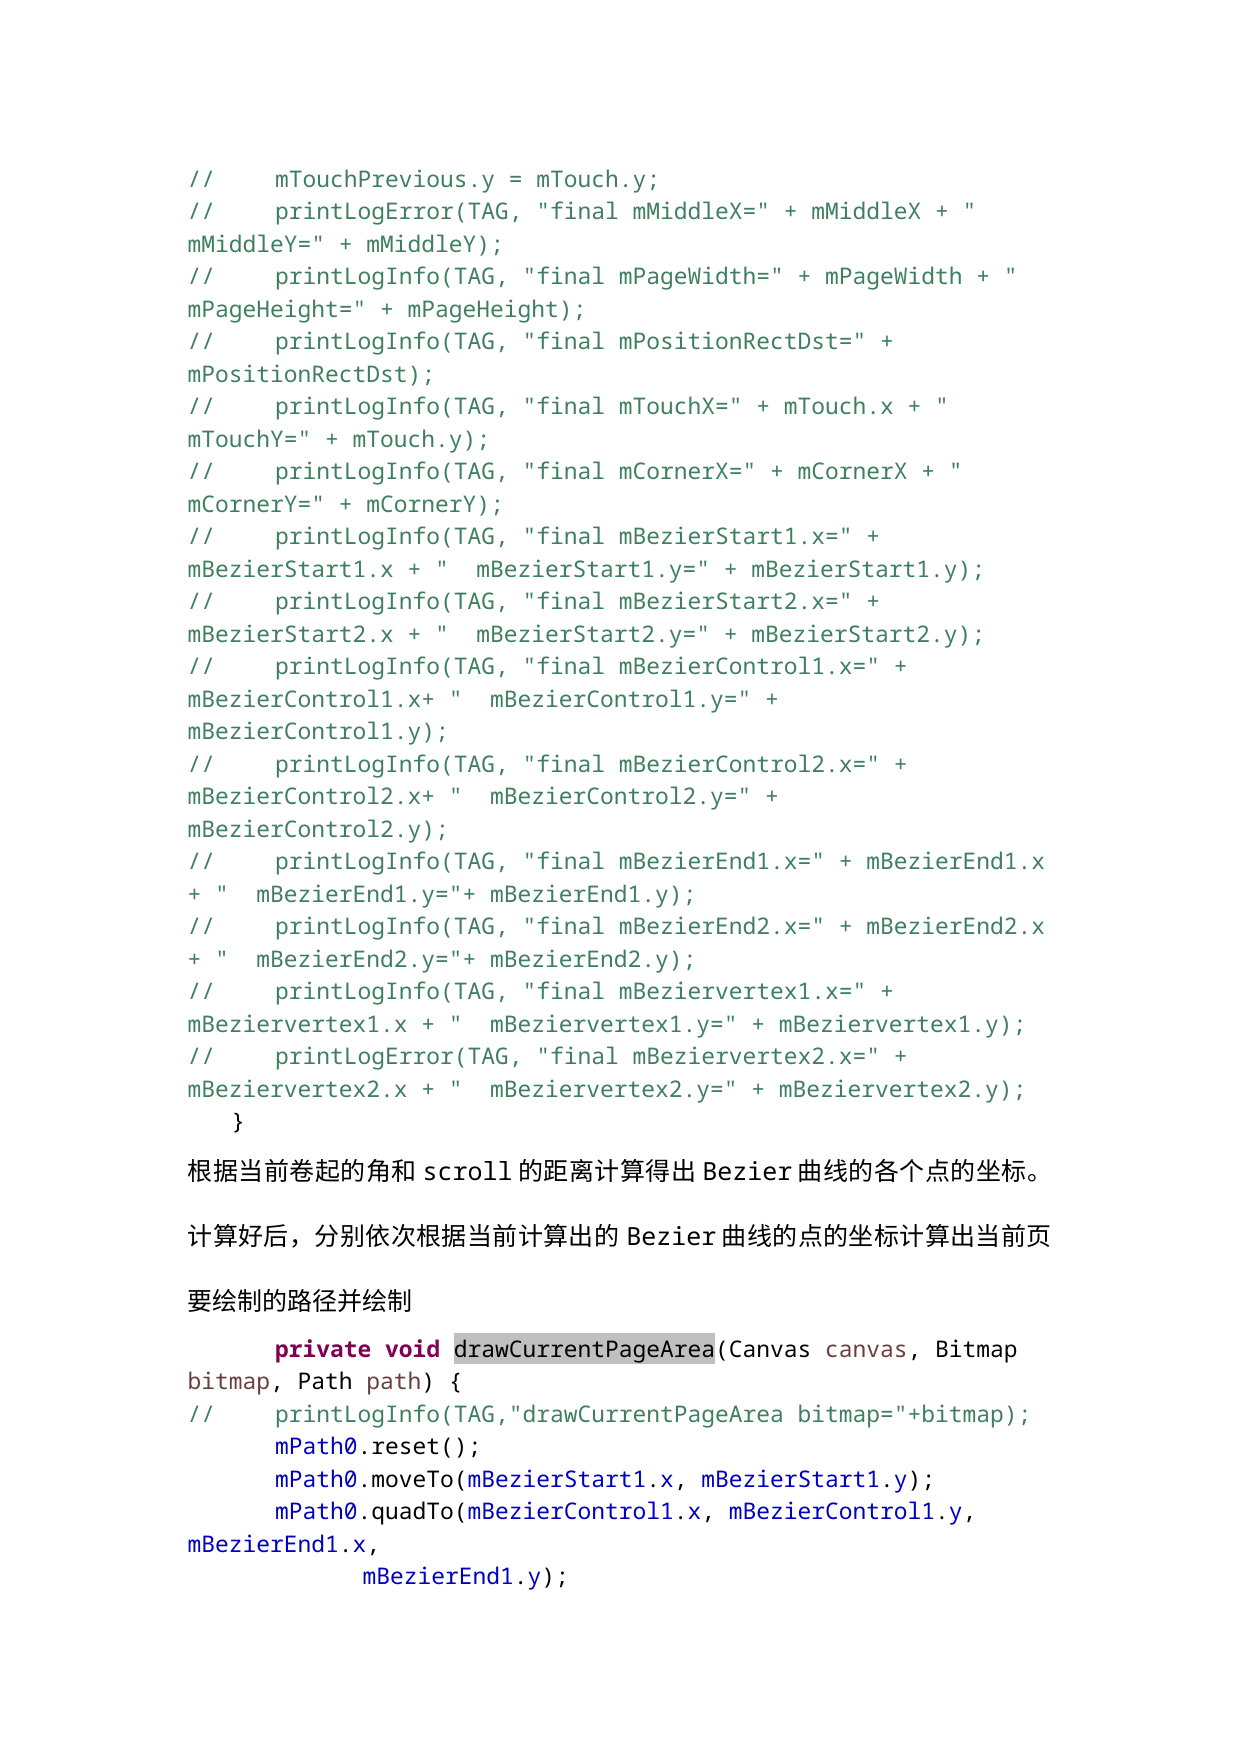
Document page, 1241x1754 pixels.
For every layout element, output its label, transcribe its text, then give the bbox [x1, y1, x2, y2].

text mPath0.moveTo(mBezierStart1.x, mBezierStart1.y); [187, 1462, 1053, 1494]
text // printLogError(TAG, "final mBeziervertex2.x=" + mBeziervertex2.x + " mBeziervertex2.y=" + mBeziervertex2.y); [187, 1039, 1053, 1104]
text // printLogInfo(TAG, "final mBezierStart1.x=" + mBezierStart1.x + " mBezierStart1.y=" + mBezierStart1.y); [187, 519, 1053, 584]
text 根据当前卷起的角和scroll的距离计算得出Bezier曲线的各个点的坐标。计算好后，分别依次根据当前计算出的Bezier曲线的点的坐标计算出当前页要绘制的路径并绘制 [187, 1137, 1053, 1332]
text // printLogInfo(TAG, "final mBezierEnd1.x=" + mBezierEnd1.x + " mBezierEnd1.y="+ mBezierEnd1.y); [187, 844, 1053, 909]
text // printLogInfo(TAG, "final mBezierEnd2.x=" + mBezierEnd2.x + " mBezierEnd2.y="+ mBezierEnd2.y); [187, 909, 1053, 974]
text // printLogInfo(TAG, "final mBezierControl2.x=" + mBezierControl2.x+ " mBezierControl2.y=" + mBezierControl2.y); [187, 747, 1053, 844]
text private void drawCurrentPageArea(Canvas canvas, Bitmap bitmap, Path path) { [187, 1332, 1053, 1397]
text mPath0.quadTo(mBezierControl1.x, mBezierControl1.y, mBezierEnd1.x, [187, 1494, 1053, 1559]
text // printLogInfo(TAG, "final mBezierControl1.x=" + mBezierControl1.x+ " mBezierControl1.y=" + mBezierControl1.y); [187, 649, 1053, 747]
text } [187, 1104, 1053, 1137]
text // printLogInfo(TAG, "final mCornerX=" + mCornerX + " mCornerY=" + mCornerY); [187, 454, 1053, 519]
text mPath0.reset(); [187, 1429, 1053, 1462]
text // printLogInfo(TAG, "final mTouchX=" + mTouch.x + " mTouchY=" + mTouch.y); [187, 389, 1053, 454]
text // mTouchPrevious.y = mTouch.y; [187, 162, 1053, 194]
text // printLogInfo(TAG, "final mPositionRectDst=" + mPositionRectDst); [187, 324, 1053, 389]
text // printLogError(TAG, "final mMiddleX=" + mMiddleX + " mMiddleY=" + mMiddleY); [187, 194, 1053, 259]
text mBezierEnd1.y); [187, 1559, 1053, 1592]
text // printLogInfo(TAG,"drawCurrentPageArea bitmap="+bitmap); [187, 1397, 1053, 1429]
text // printLogInfo(TAG, "final mBezierStart2.x=" + mBezierStart2.x + " mBezierStart2.y=" + mBezierStart2.y); [187, 584, 1053, 649]
text // printLogInfo(TAG, "final mPageWidth=" + mPageWidth + " mPageHeight=" + mPageHeight); [187, 259, 1053, 324]
text // printLogInfo(TAG, "final mBeziervertex1.x=" + mBeziervertex1.x + " mBeziervertex1.y=" + mBeziervertex1.y); [187, 974, 1053, 1039]
